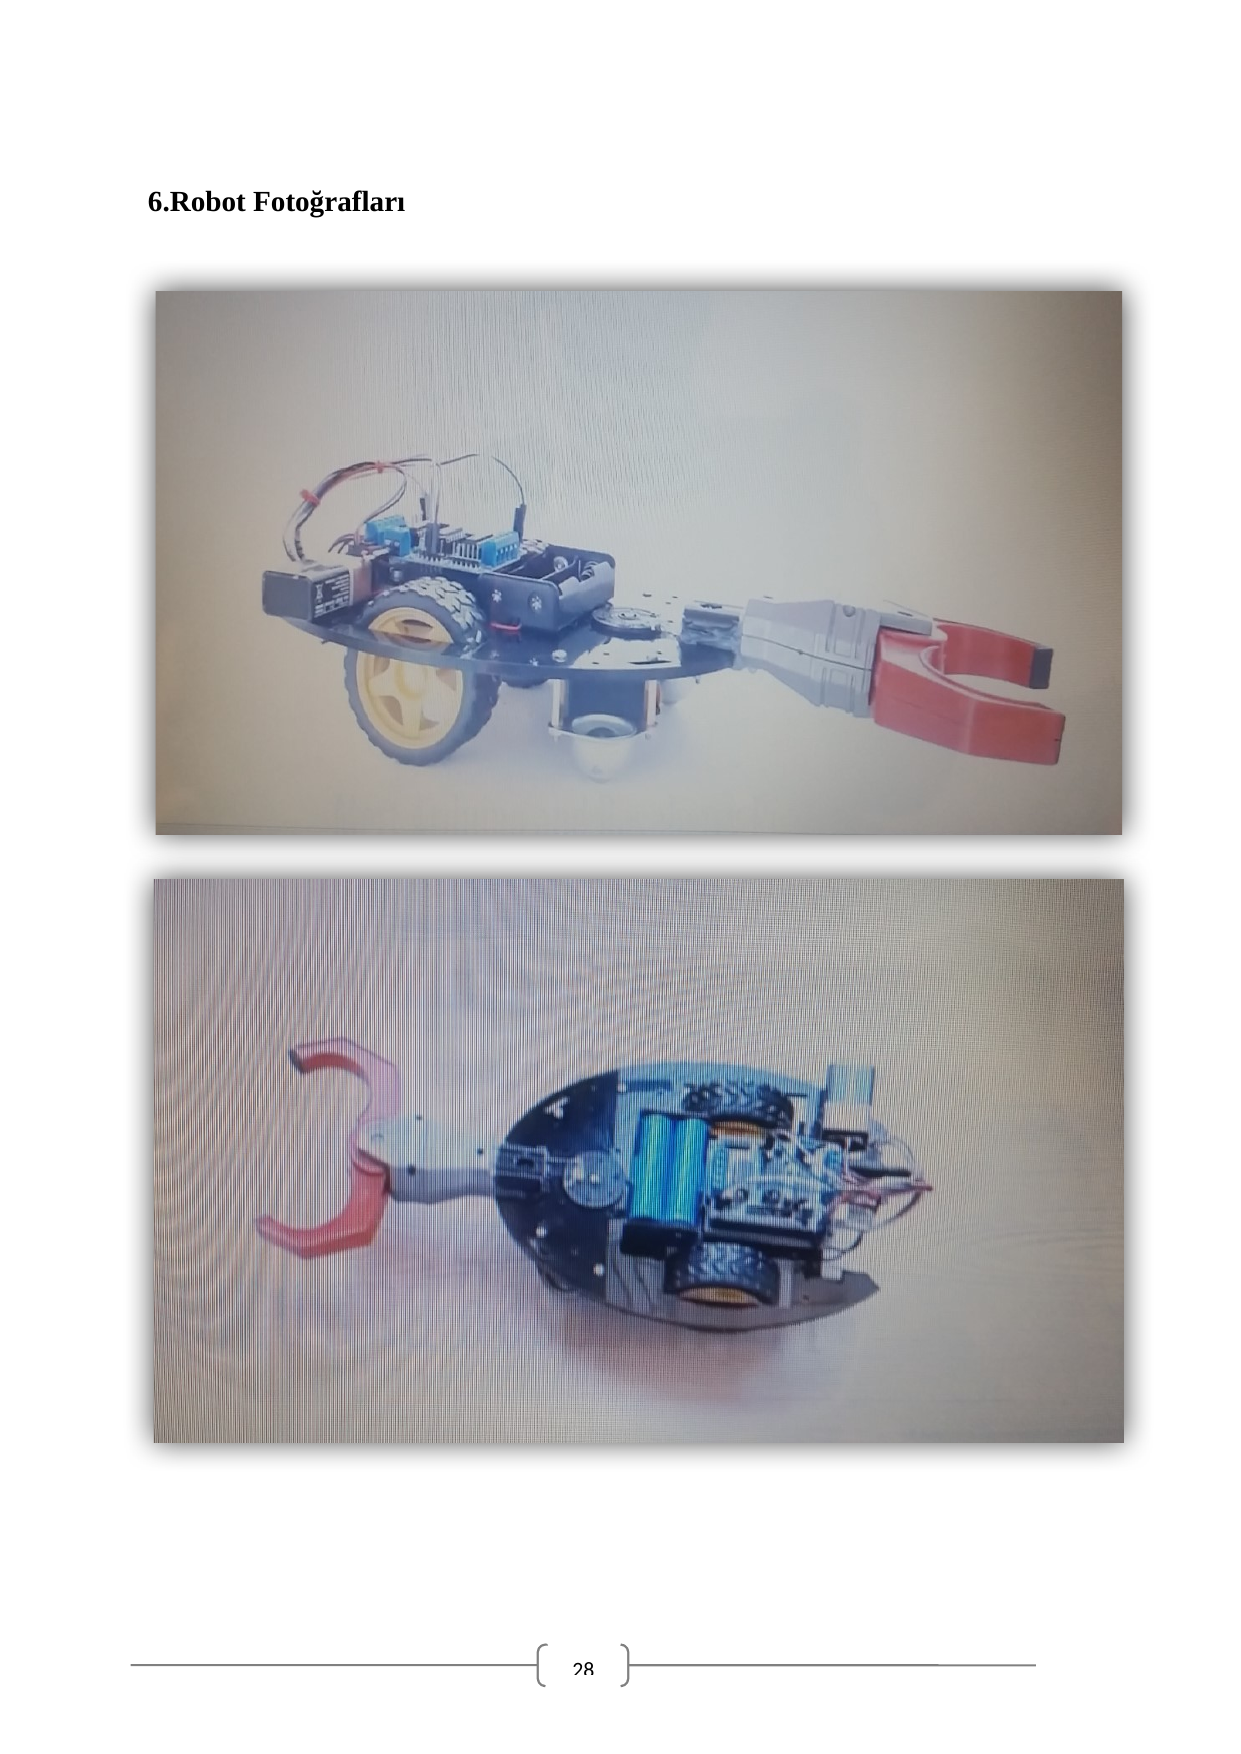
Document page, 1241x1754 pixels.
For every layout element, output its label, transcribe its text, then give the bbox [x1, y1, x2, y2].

picture [153, 879, 1124, 1443]
text 6.Robot Fotoğrafları [74, 177, 1092, 218]
picture [155, 291, 1123, 835]
